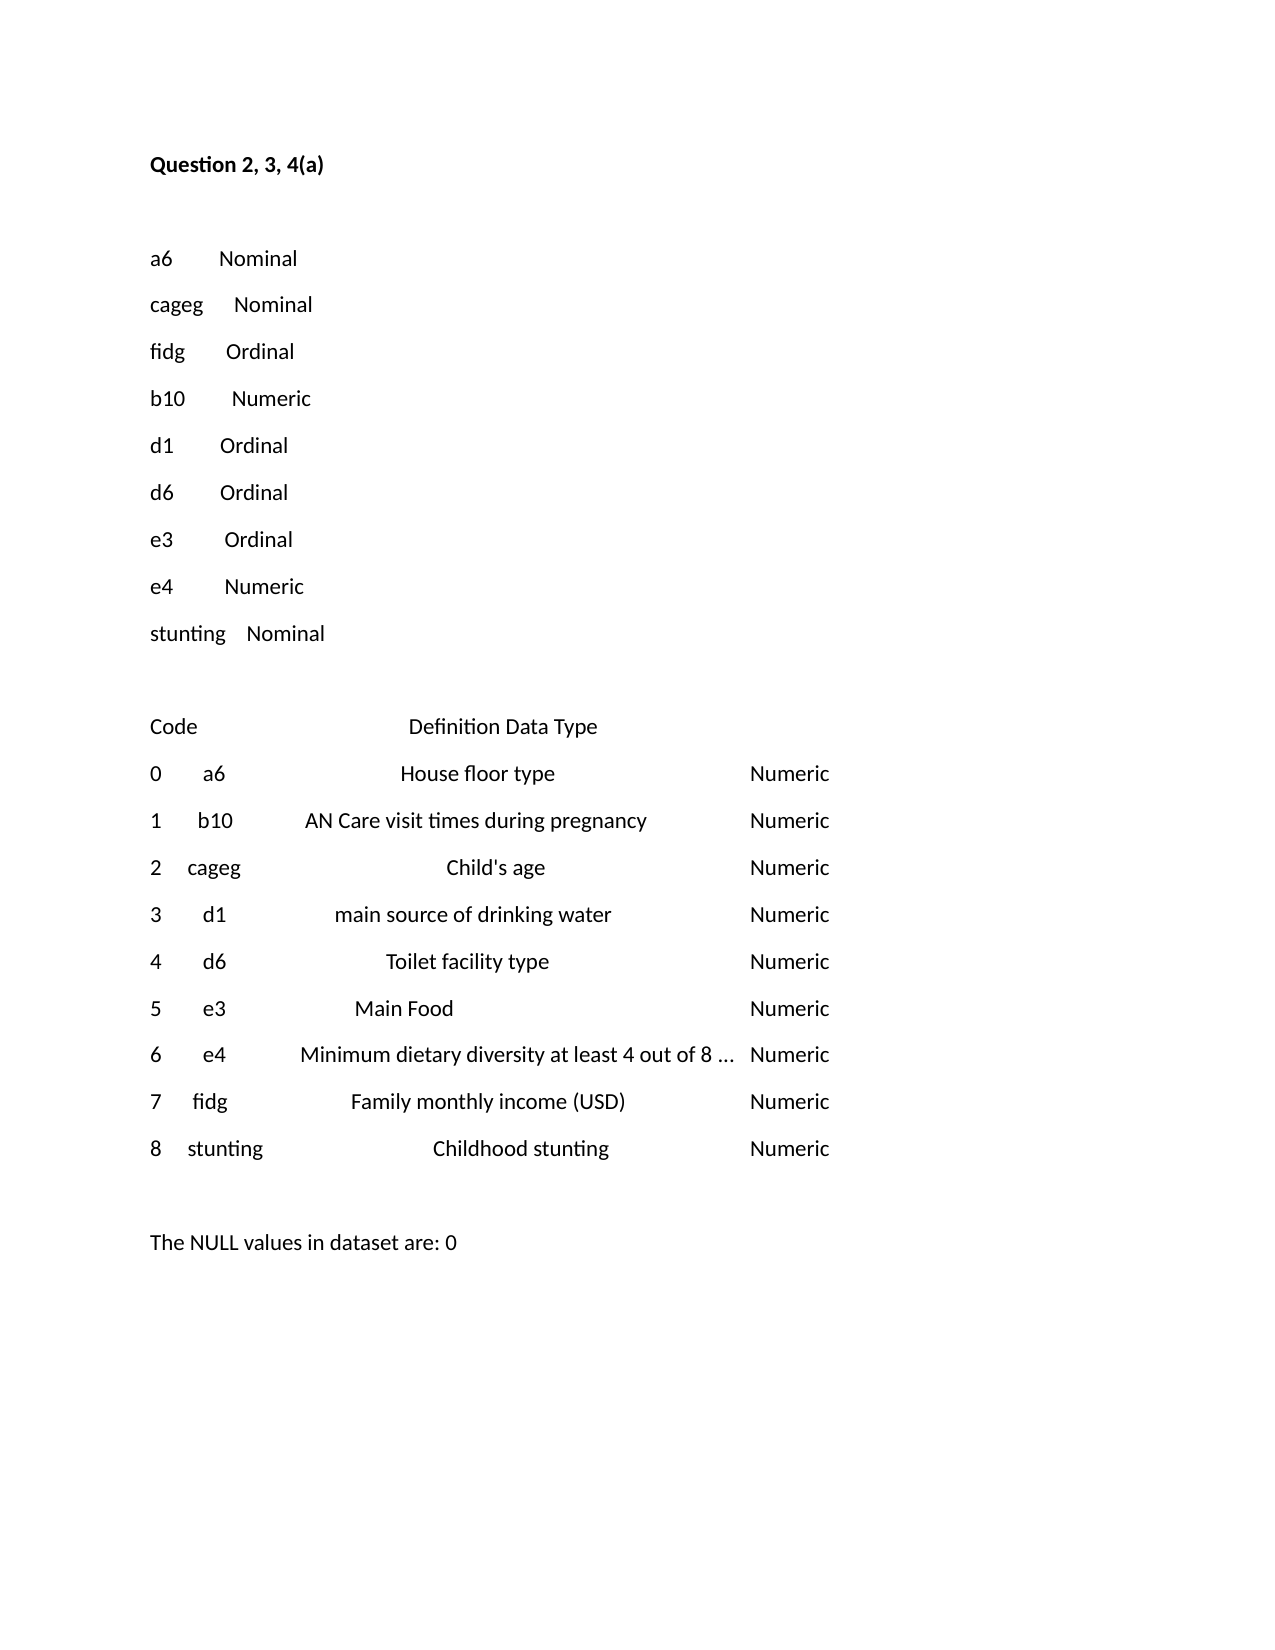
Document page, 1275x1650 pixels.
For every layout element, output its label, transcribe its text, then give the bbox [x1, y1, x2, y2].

text 7 fidg Family monthly income (USD) Numeric [150, 1087, 1125, 1116]
text e3 Ordinal [150, 525, 1125, 553]
text 1 b10 AN Care visit times during pregnancy Numeric [150, 806, 1125, 834]
text 8 stunting Childhood stunting Numeric [150, 1134, 1125, 1162]
text Code Definition Data Type [150, 712, 1125, 741]
text Question 2, 3, 4(a) [150, 150, 1125, 178]
text a6 Nominal [150, 244, 1125, 272]
text e4 Numeric [150, 572, 1125, 600]
text The NULL values in dataset are: 0 [150, 1228, 1125, 1256]
text d6 Ordinal [150, 478, 1125, 506]
text 4 d6 Toilet facility type Numeric [150, 947, 1125, 975]
text cageg Nominal [150, 291, 1125, 319]
text 2 cageg Child's age Numeric [150, 853, 1125, 881]
text d1 Ordinal [150, 431, 1125, 459]
text 5 e3 Main Food Numeric [150, 994, 1125, 1022]
text 3 d1 main source of drinking water Numeric [150, 900, 1125, 928]
text fidg Ordinal [150, 337, 1125, 366]
text 6 e4 Minimum dietary diversity at least 4 out of 8 ... Numeric [150, 1041, 1125, 1069]
text 0 a6 House floor type Numeric [150, 759, 1125, 787]
text b10 Numeric [150, 384, 1125, 412]
text stunting Nominal [150, 619, 1125, 647]
